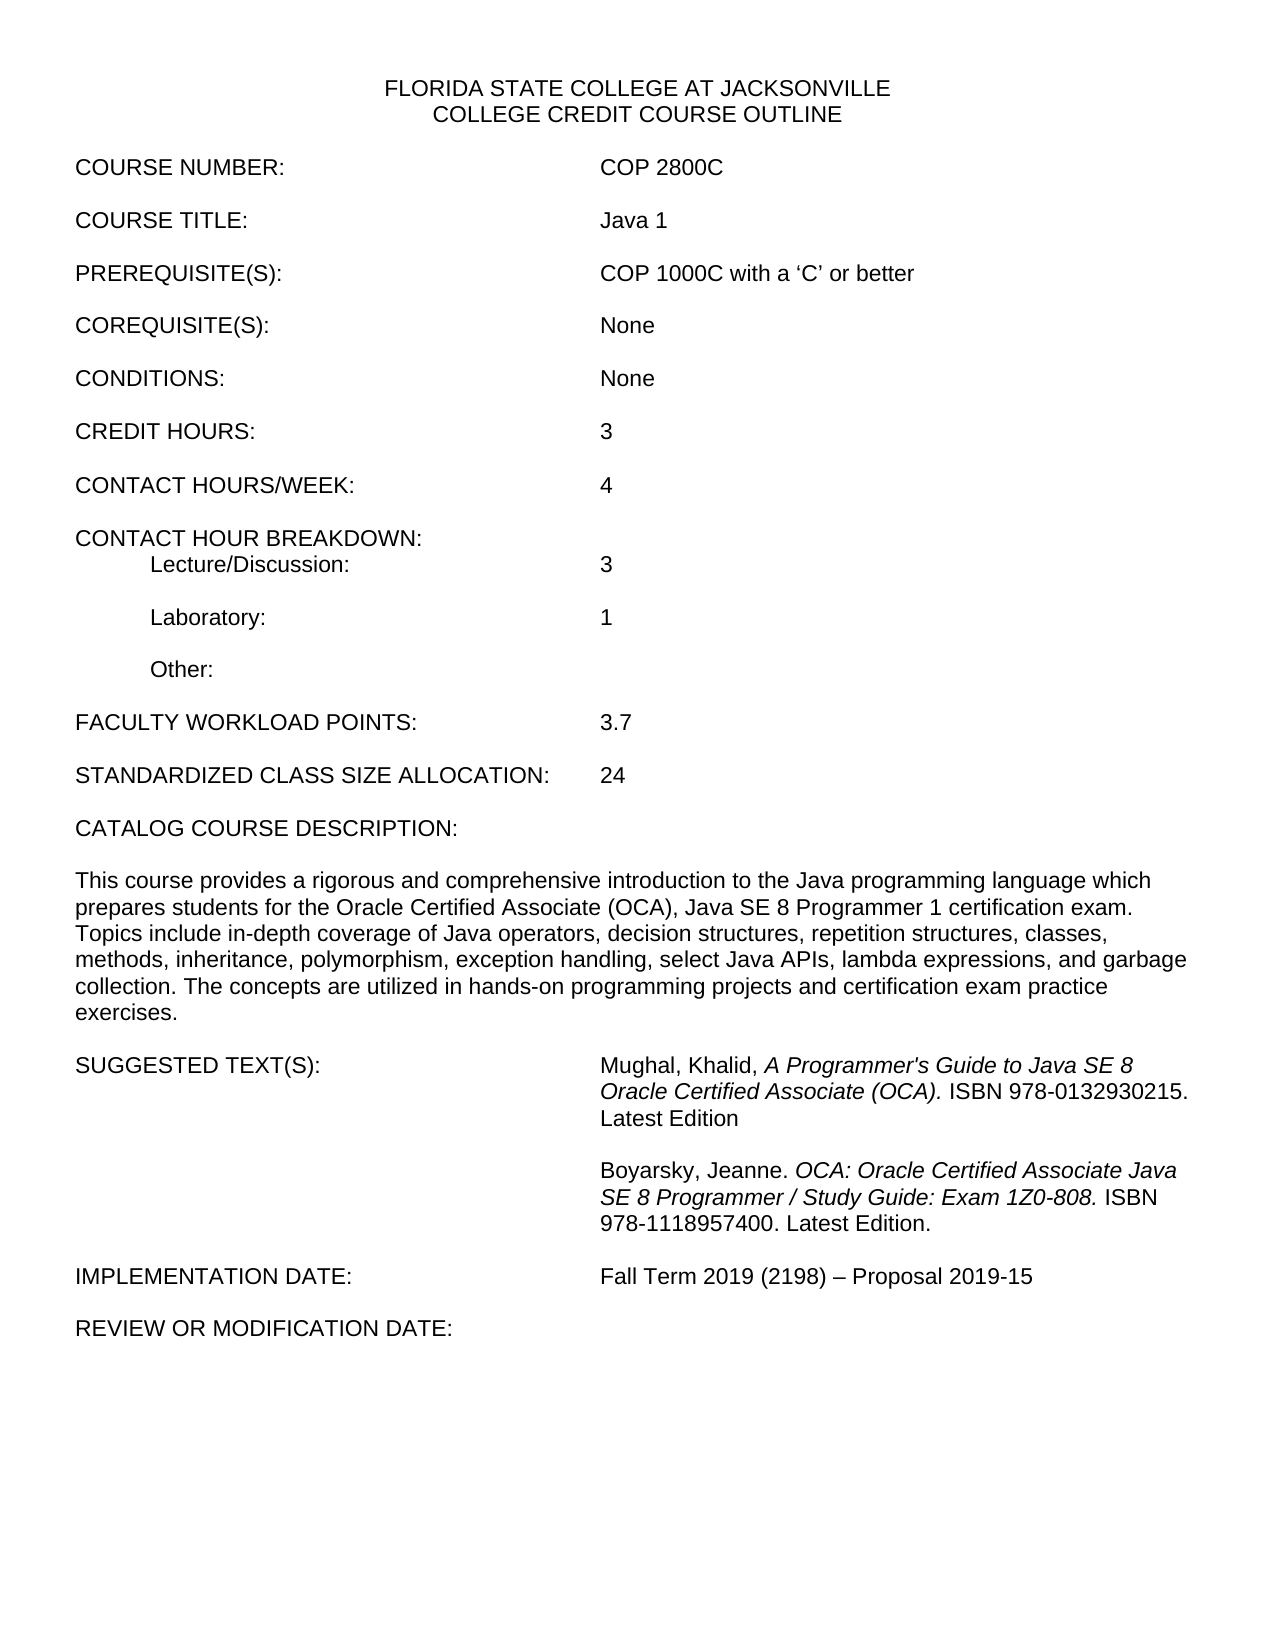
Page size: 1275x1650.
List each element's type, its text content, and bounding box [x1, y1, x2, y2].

text FACULTY WORKLOAD POINTS: 3.7 [75, 709, 1200, 736]
text STANDARDIZED CLASS SIZE ALLOCATION: 24 [75, 762, 1200, 788]
text CONTACT HOUR BREAKDOWN: [75, 525, 1200, 551]
text IMPLEMENTATION DATE: Fall Term 2019 (2198) – Proposal 2019-15 [75, 1263, 1200, 1289]
text SUGGESTED TEXT(S): Mughal, Khalid, A Programmer's Guide to Java SE 8 Oracle Certified Associate (OCA). ISBN 978-0132930215. Latest Edition [75, 1052, 1200, 1131]
text CREDIT HOURS: 3 [75, 418, 1200, 444]
text CATALOG COURSE DESCRIPTION: [75, 814, 1200, 841]
text FLORIDA STATE COLLEGE AT JACKSONVILLE [75, 75, 1200, 101]
text CONTACT HOURS/WEEK: 4 [75, 472, 1200, 498]
text Boyarsky, Jeanne. OCA: Oracle Certified Associate Java SE 8 Programmer / Study Guide: Exam 1Z0-808. ISBN 978-1118957400. Latest Edition. [600, 1157, 1200, 1236]
text REVIEW OR MODIFICATION DATE: [75, 1315, 1200, 1342]
text COURSE NUMBER: COP 2800C [75, 154, 1200, 180]
text Lecture/Discussion: 3 [75, 551, 1200, 577]
text COLLEGE CREDIT COURSE OUTLINE [75, 101, 1200, 128]
text CONDITIONS: None [75, 365, 1200, 391]
text COREQUISITE(S): None [75, 312, 1200, 338]
text PREREQUISITE(S): COP 1000C with a ‘C’ or better [75, 259, 1200, 286]
text COURSE TITLE: Java 1 [75, 207, 1200, 233]
text This course provides a rigorous and comprehensive introduction to the Java programming language which prepares students for the Oracle Certified Associate (OCA), Java SE 8 Programmer 1 certification exam. Topics include in-depth coverage of Java operators, decision structures, repetition structures, classes, methods, inheritance, polymorphism, exception handling, select Java APIs, lambda expressions, and garbage collection. The concepts are utilized in hands-on programming projects and certification exam practice exercises. [75, 867, 1200, 1025]
text Laboratory: 1 [75, 604, 1200, 630]
text Other: [75, 656, 1200, 683]
